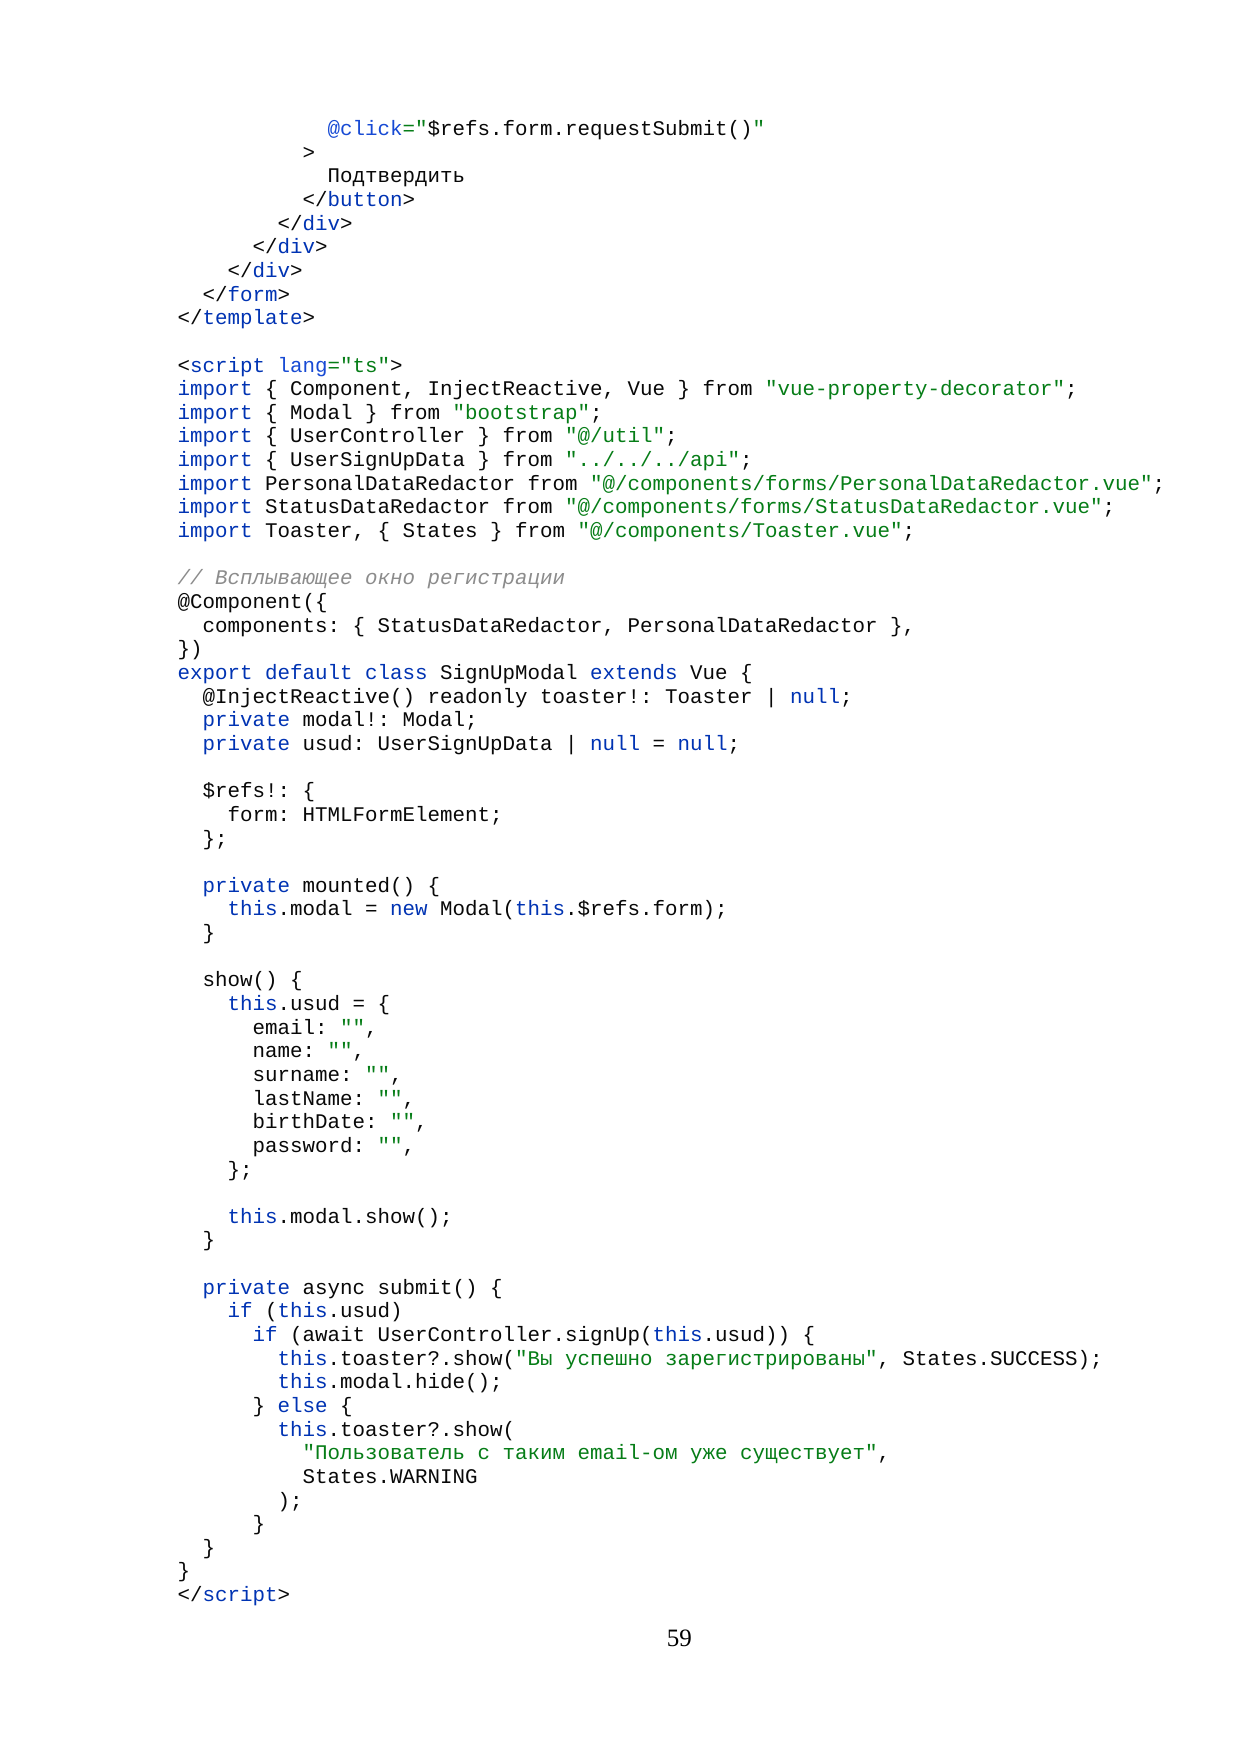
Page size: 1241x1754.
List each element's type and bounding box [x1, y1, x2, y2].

text [177, 118, 1181, 1608]
